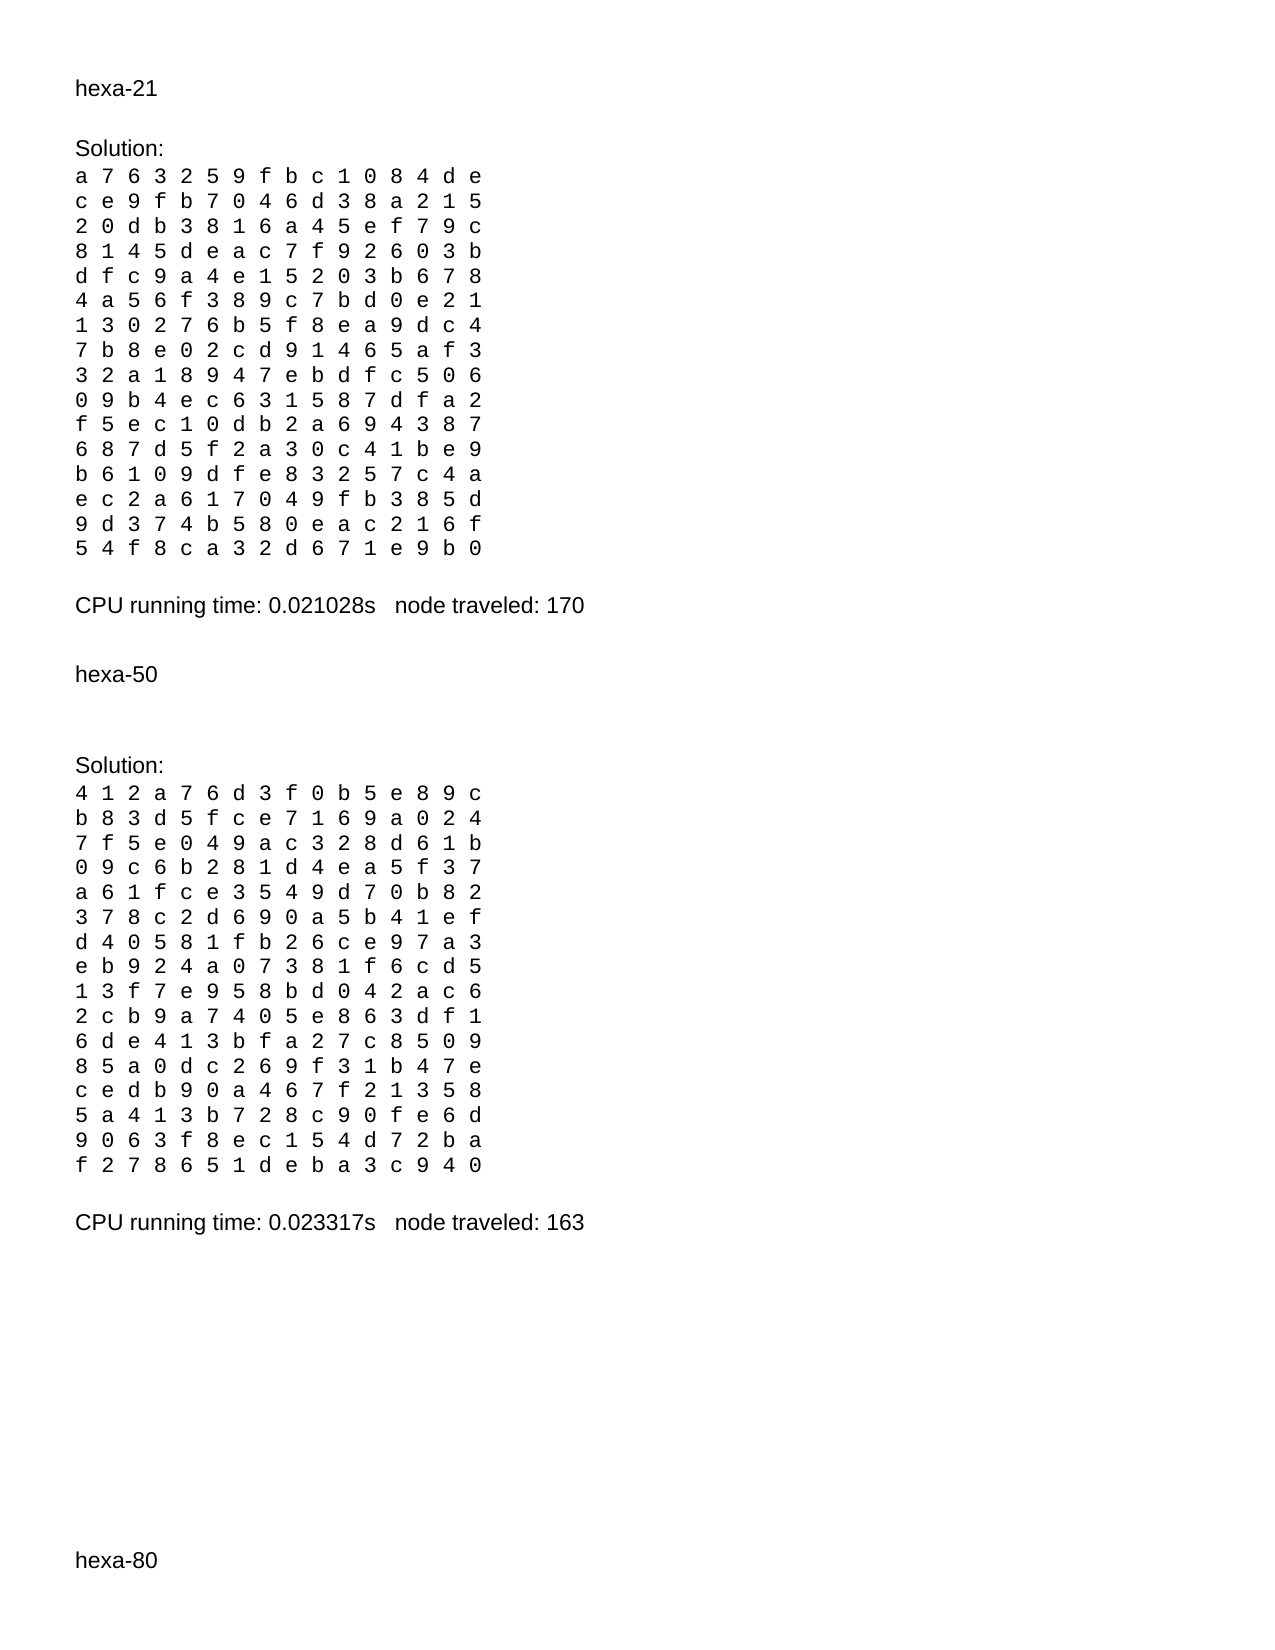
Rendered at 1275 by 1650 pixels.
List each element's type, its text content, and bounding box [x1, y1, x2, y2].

text 0 9 c 6 b 2 8 1 d 4 e a 5 f 3 7 [75, 856, 1200, 881]
text 1 3 0 2 7 6 b 5 f 8 e a 9 d c 4 [75, 314, 1200, 339]
text 7 b 8 e 0 2 c d 9 1 4 6 5 a f 3 [75, 339, 1200, 364]
text 5 4 f 8 c a 3 2 d 6 7 1 e 9 b 0 [75, 537, 1200, 562]
text 2 c b 9 a 7 4 0 5 e 8 6 3 d f 1 [75, 1005, 1200, 1030]
text 1 3 f 7 e 9 5 8 b d 0 4 2 a c 6 [75, 980, 1200, 1005]
text a 7 6 3 2 5 9 f b c 1 0 8 4 d e [75, 166, 1200, 190]
text 0 9 b 4 e c 6 3 1 5 8 7 d f a 2 [75, 389, 1200, 413]
text CPU running time: 0.021028s node traveled: 170 [75, 592, 1200, 619]
text 4 a 5 6 f 3 8 9 c 7 b d 0 e 2 1 [75, 289, 1200, 314]
text b 8 3 d 5 f c e 7 1 6 9 a 0 2 4 [75, 807, 1200, 832]
text a 6 1 f c e 3 5 4 9 d 7 0 b 8 2 [75, 881, 1200, 906]
text f 5 e c 1 0 d b 2 a 6 9 4 3 8 7 [75, 413, 1200, 438]
text 8 5 a 0 d c 2 6 9 f 3 1 b 4 7 e [75, 1055, 1200, 1079]
text 9 0 6 3 f 8 e c 1 5 4 d 7 2 b a [75, 1129, 1200, 1154]
text 2 0 d b 3 8 1 6 a 4 5 e f 7 9 c [75, 215, 1200, 240]
text 3 7 8 c 2 d 6 9 0 a 5 b 4 1 e f [75, 906, 1200, 931]
text c e d b 9 0 a 4 6 7 f 2 1 3 5 8 [75, 1079, 1200, 1104]
text 4 1 2 a 7 6 d 3 f 0 b 5 e 8 9 c [75, 782, 1200, 807]
text d 4 0 5 8 1 f b 2 6 c e 9 7 a 3 [75, 931, 1200, 956]
text 5 a 4 1 3 b 7 2 8 c 9 0 f e 6 d [75, 1104, 1200, 1129]
text 7 f 5 e 0 4 9 a c 3 2 8 d 6 1 b [75, 832, 1200, 856]
text 6 d e 4 1 3 b f a 2 7 c 8 5 0 9 [75, 1030, 1200, 1055]
text 6 8 7 d 5 f 2 a 3 0 c 4 1 b e 9 [75, 438, 1200, 463]
text CPU running time: 0.023317s node traveled: 163 [75, 1209, 1200, 1235]
text e b 9 2 4 a 0 7 3 8 1 f 6 c d 5 [75, 956, 1200, 980]
text 9 d 3 7 4 b 5 8 0 e a c 2 1 6 f [75, 513, 1200, 537]
text f 2 7 8 6 5 1 d e b a 3 c 9 4 0 [75, 1154, 1200, 1179]
text b 6 1 0 9 d f e 8 3 2 5 7 c 4 a [75, 463, 1200, 488]
text hexa-80 [75, 1547, 1200, 1574]
text hexa-21 [75, 75, 1200, 101]
text d f c 9 a 4 e 1 5 2 0 3 b 6 7 8 [75, 265, 1200, 289]
text hexa-50 [75, 661, 1200, 688]
text Solution: [75, 752, 1200, 778]
text e c 2 a 6 1 7 0 4 9 f b 3 8 5 d [75, 488, 1200, 513]
text Solution: [75, 135, 1200, 162]
text 3 2 a 1 8 9 4 7 e b d f c 5 0 6 [75, 364, 1200, 389]
text c e 9 f b 7 0 4 6 d 3 8 a 2 1 5 [75, 190, 1200, 215]
text 8 1 4 5 d e a c 7 f 9 2 6 0 3 b [75, 240, 1200, 265]
